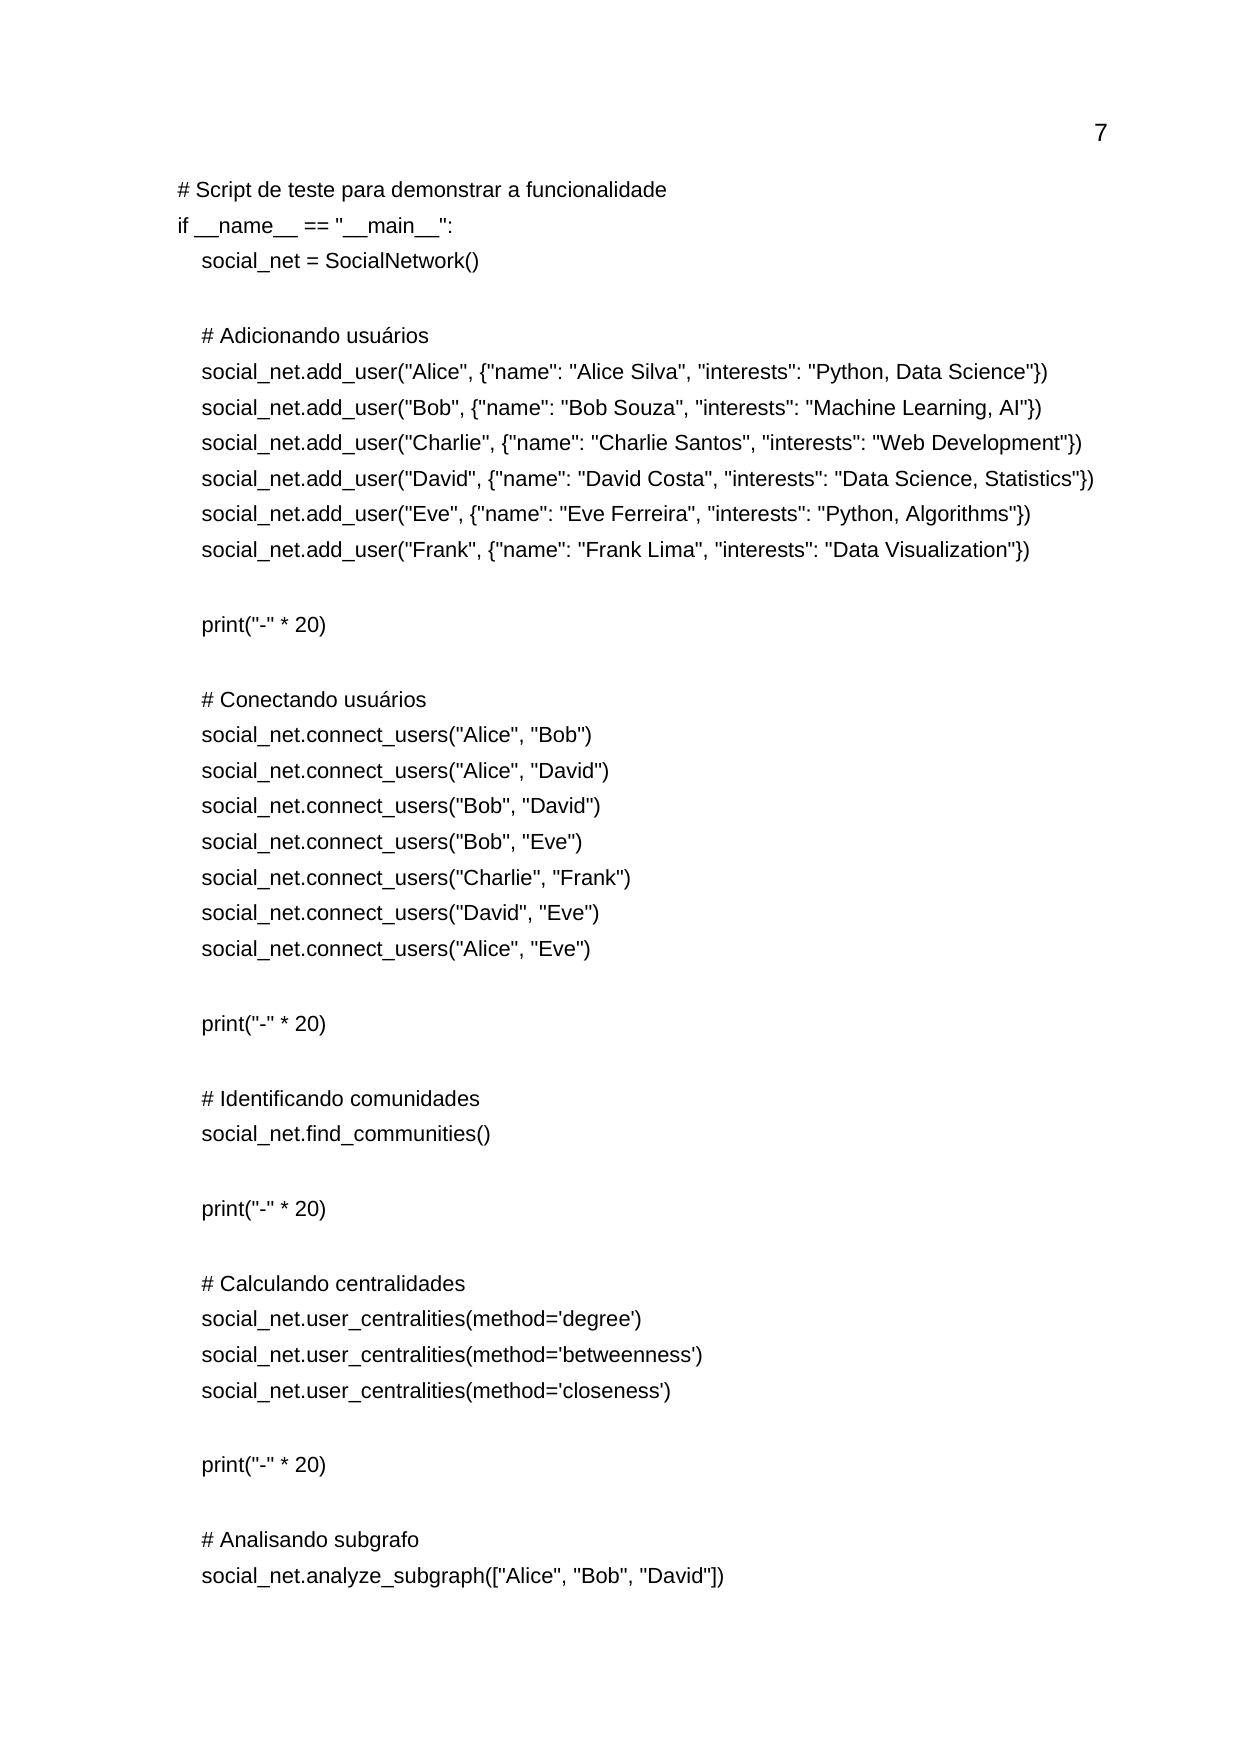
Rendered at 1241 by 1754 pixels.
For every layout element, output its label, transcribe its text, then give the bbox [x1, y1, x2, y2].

text social_net.connect_users("Alice", "Bob") [177, 722, 1122, 747]
text # Adicionando usuários [177, 323, 1122, 348]
text social_net.connect_users("David", "Eve") [177, 900, 1122, 926]
text # Conectando usuários [177, 687, 1122, 712]
text social_net.connect_users("Alice", "Eve") [177, 936, 1122, 961]
text social_net.find_communities() [177, 1121, 1122, 1146]
text social_net.user_centralities(method='closeness') [177, 1378, 1122, 1403]
text social_net.connect_users("Bob", "David") [177, 793, 1122, 819]
text # Script de teste para demonstrar a funcionalidade [177, 177, 1122, 202]
text print("-" * 20) [177, 1452, 1122, 1478]
text print("-" * 20) [177, 612, 1122, 637]
text social_net.add_user("David", {"name": "David Costa", "interests": "Data Science, Statistics"}) [177, 466, 1122, 491]
text social_net.add_user("Bob", {"name": "Bob Souza", "interests": "Machine Learning, AI"}) [177, 394, 1122, 420]
text social_net = SocialNetwork() [177, 248, 1122, 274]
text if __name__ == "__main__": [177, 213, 1122, 238]
text # Calculando centralidades [177, 1271, 1122, 1296]
text social_net.add_user("Frank", {"name": "Frank Lima", "interests": "Data Visualization"}) [177, 537, 1122, 562]
text social_net.add_user("Charlie", {"name": "Charlie Santos", "interests": "Web Development"}) [177, 430, 1122, 455]
text print("-" * 20) [177, 1196, 1122, 1221]
text social_net.add_user("Eve", {"name": "Eve Ferreira", "interests": "Python, Algorithms"}) [177, 501, 1122, 527]
text social_net.connect_users("Alice", "David") [177, 758, 1122, 783]
text social_net.analyze_subgraph(["Alice", "Bob", "David"]) [177, 1563, 1122, 1588]
text social_net.connect_users("Charlie", "Frank") [177, 865, 1122, 890]
text social_net.add_user("Alice", {"name": "Alice Silva", "interests": "Python, Data Science"}) [177, 359, 1122, 384]
text social_net.user_centralities(method='degree') [177, 1306, 1122, 1332]
text # Identificando comunidades [177, 1086, 1122, 1111]
text # Analisando subgrafo [177, 1527, 1122, 1552]
text social_net.connect_users("Bob", "Eve") [177, 829, 1122, 854]
text print("-" * 20) [177, 1011, 1122, 1036]
text social_net.user_centralities(method='betweenness') [177, 1342, 1122, 1367]
